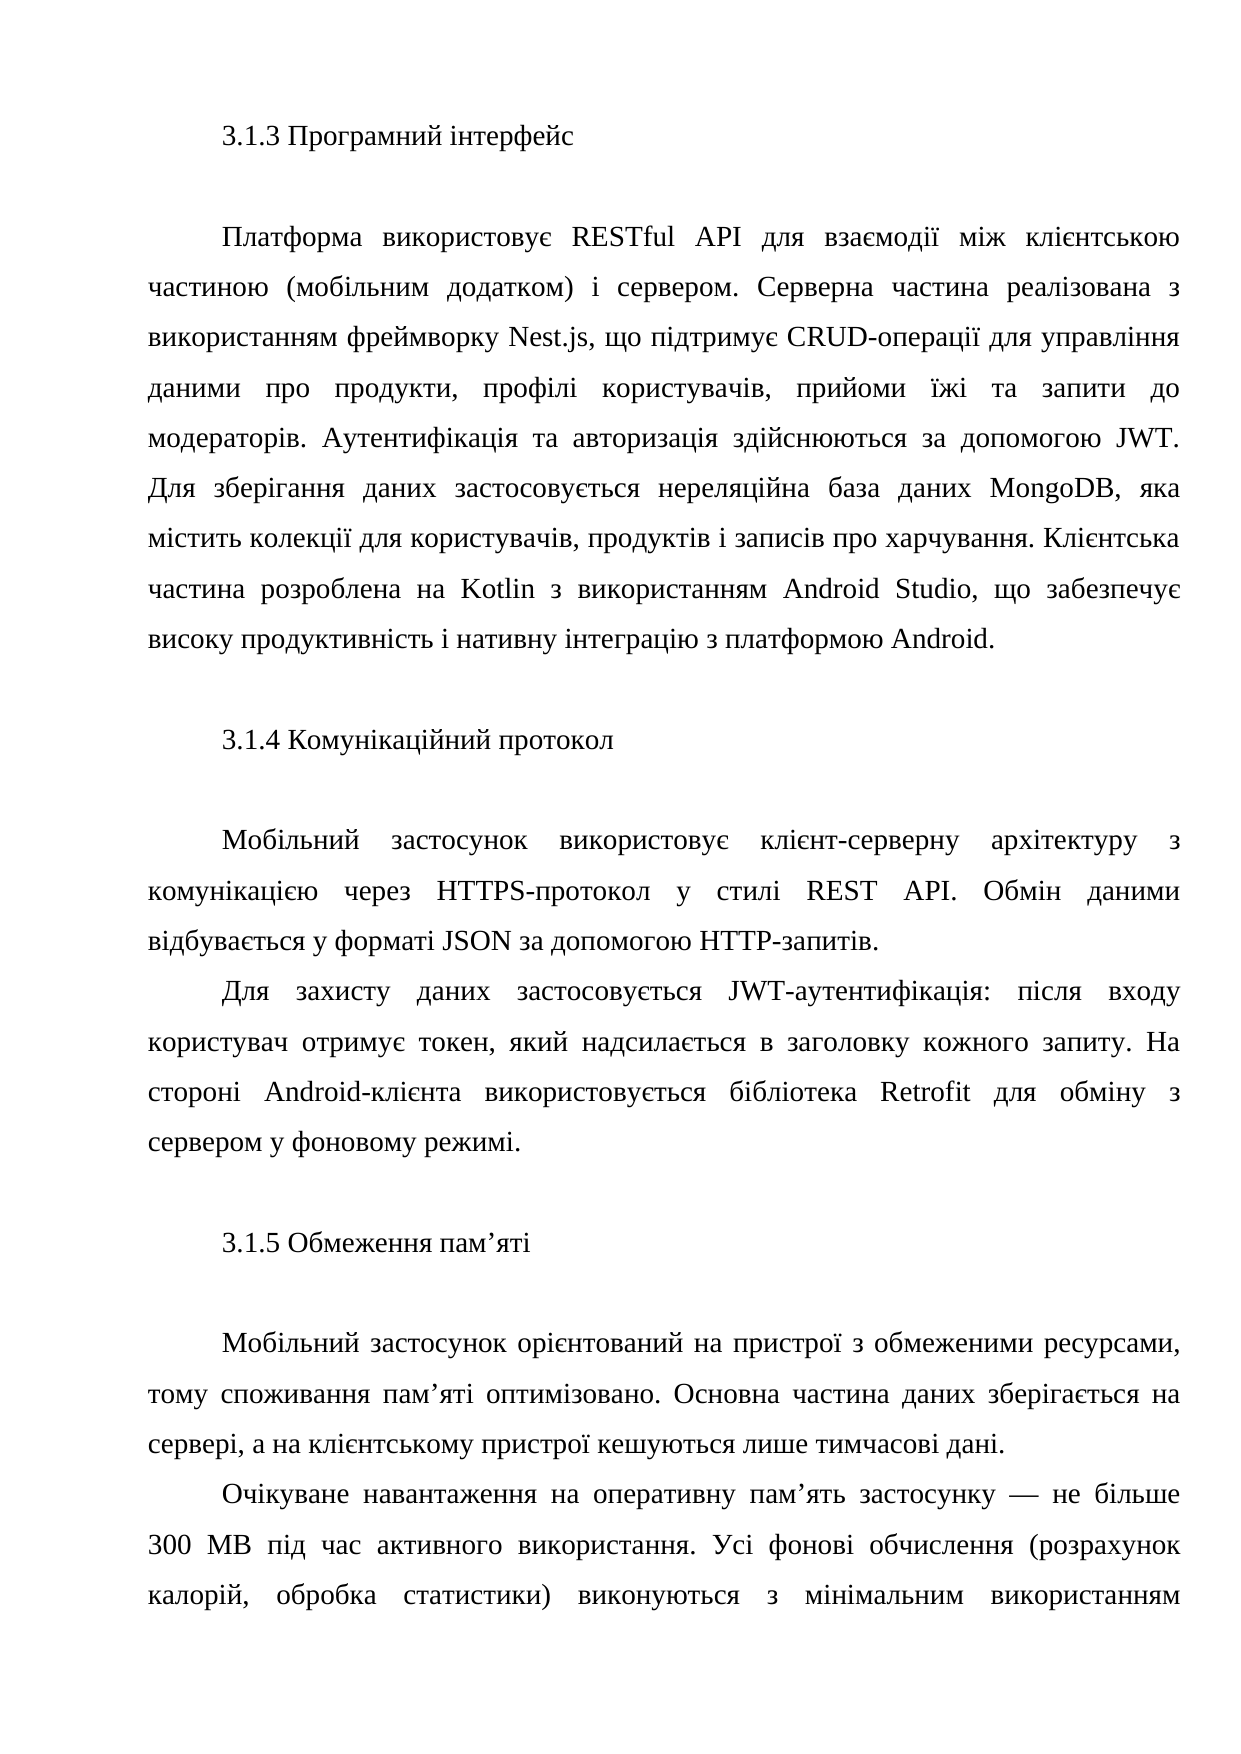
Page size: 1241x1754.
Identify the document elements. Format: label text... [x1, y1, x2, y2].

text Мобільний застосунок орієнтований на пристрої з обмеженими ресурсами, тому споживання пам’яті оптимізовано. Основна частина даних зберігається на сервері, а на клієнтському пристрої кешуються лише тимчасові дані. [148, 1326, 1181, 1460]
text 3.1.3 Програмний інтерфейс [148, 118, 1181, 152]
text Платформа використовує RESTful API для взаємодії між клієнтською частиною (мобільним додатком) і сервером. Серверна частина реалізована з використанням фреймворку Nest.js, що підтримує CRUD-операції для управління даними про продукти, профілі користувачів, прийоми їжі та запити до модераторів. Аутентифікація та авторизація здійснюються за допомогою JWT. Для зберігання даних застосовується нереляційна база даних MongoDB, яка містить колекції для користувачів, продуктів і записів про харчування. Клієнтська частина розроблена на Kotlin з використанням Android Studio, що забезпечує високу продуктивність і нативну інтеграцію з платформою Android. [148, 219, 1181, 655]
text Для захисту даних застосовується JWT-аутентифікація: після входу користувач отримує токен, який надсилається в заголовку кожного запиту. На стороні Android-клієнта використовується бібліотека Retrofit для обміну з сервером у фоновому режимі. [148, 973, 1181, 1158]
text 3.1.4 Комунікаційний протокол [148, 722, 1181, 755]
text Мобільний застосунок використовує клієнт-серверну архітектуру з комунікацією через HTTPS-протокол у стилі REST API. Обмін даними відбувається у форматі JSON за допомогою HTTP-запитів. [148, 822, 1181, 957]
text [148, 1477, 1181, 1611]
text 3.1.5 Обмеження пам’яті [148, 1225, 1181, 1258]
